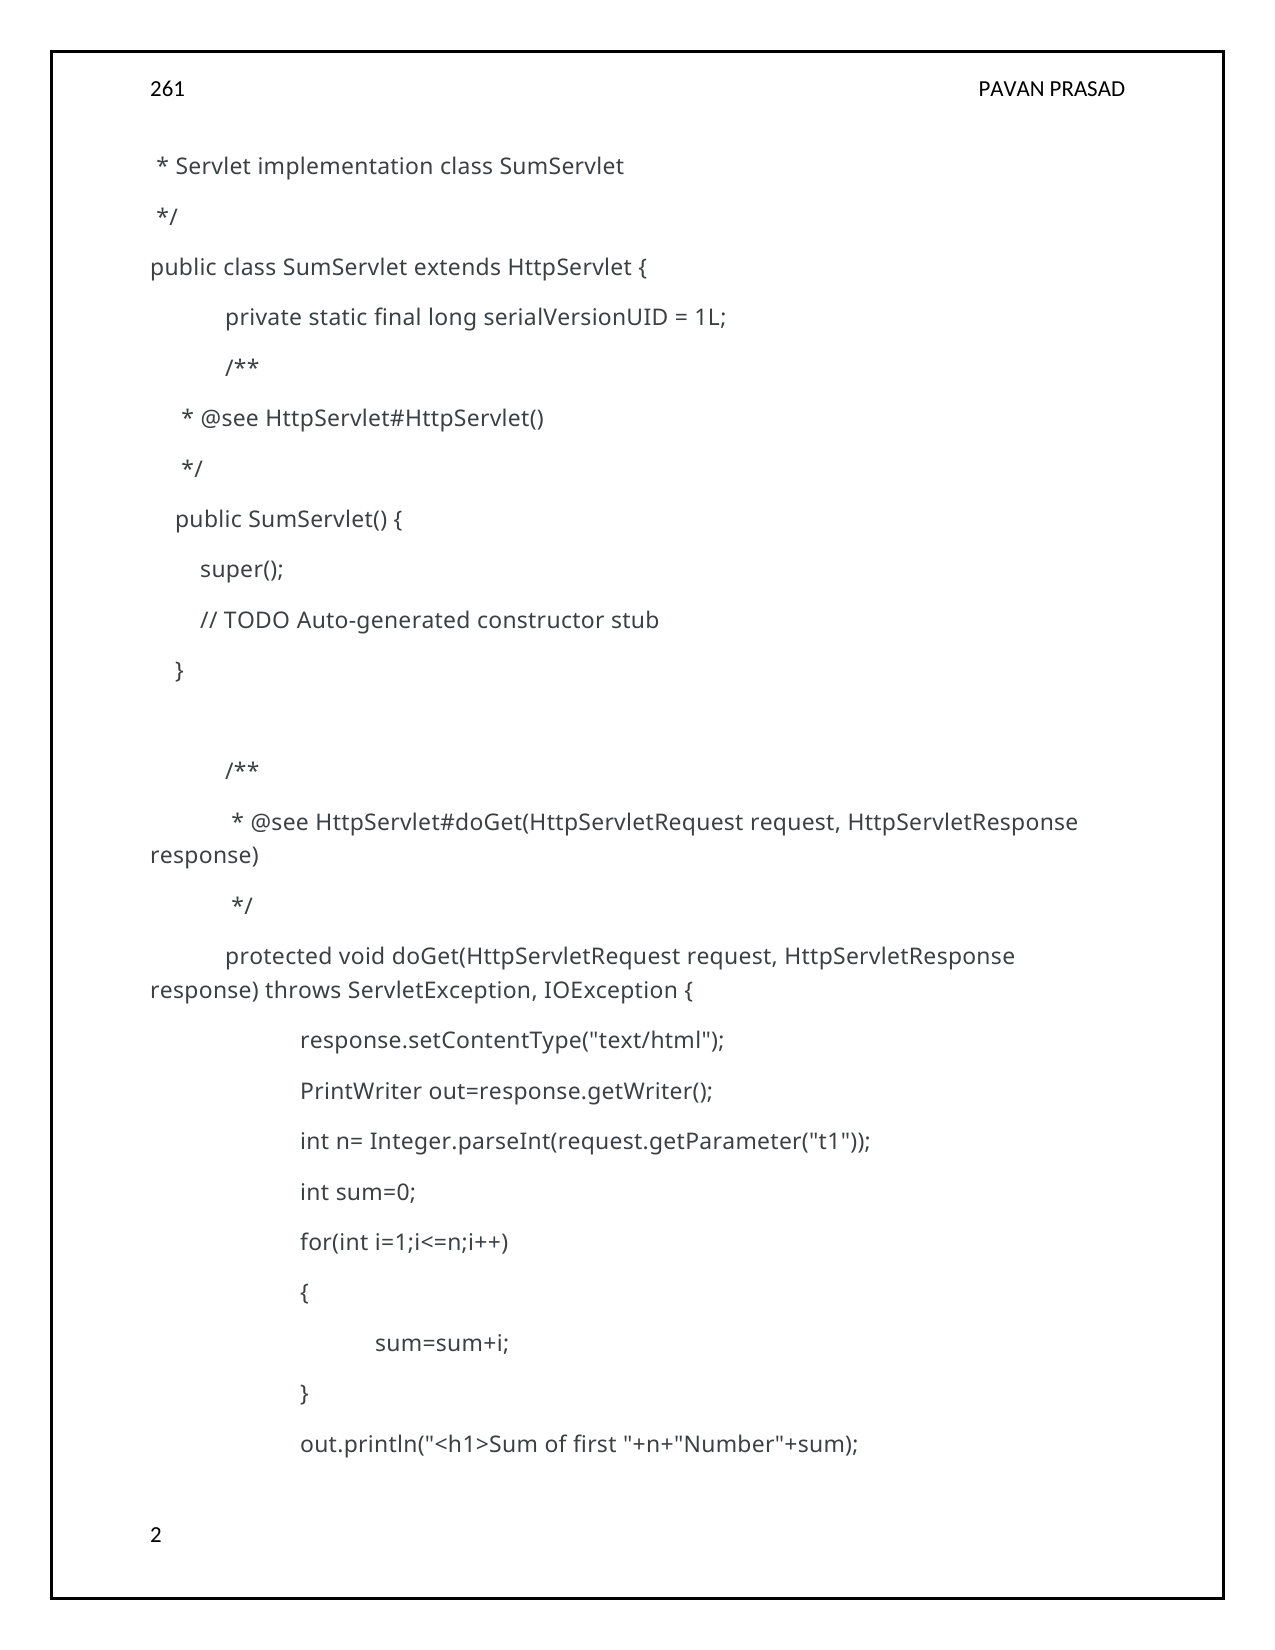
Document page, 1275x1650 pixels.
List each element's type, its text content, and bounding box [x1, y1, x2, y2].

text for(int i=1;i<=n;i++) [150, 1226, 1125, 1257]
text super(); [150, 553, 1125, 584]
text * @see HttpServlet#doGet(HttpServletRequest request, HttpServletResponse response) [150, 805, 1125, 870]
text // TODO Auto-generated constructor stub [150, 604, 1125, 635]
text } [150, 1377, 1125, 1408]
text protected void doGet(HttpServletRequest request, HttpServletResponse response) throws ServletException, IOException { [150, 940, 1125, 1005]
text sum=sum+i; [150, 1327, 1125, 1358]
text { [150, 1276, 1125, 1307]
text */ [150, 889, 1125, 921]
text /** [150, 352, 1125, 383]
text */ [150, 452, 1125, 484]
text int n= Integer.parseInt(request.getParameter("t1")); [150, 1125, 1125, 1156]
text out.println("<h1>Sum of first "+n+"Number"+sum); [150, 1427, 1125, 1459]
text public SumServlet() { [150, 503, 1125, 534]
text public class SumServlet extends HttpServlet { [150, 251, 1125, 282]
text int sum=0; [150, 1175, 1125, 1207]
text /** [150, 755, 1125, 786]
text } [150, 654, 1125, 685]
text */ [150, 200, 1125, 232]
text * Servlet implementation class SumServlet [150, 150, 1125, 181]
text private static final long serialVersionUID = 1L; [150, 301, 1125, 332]
text PrintWriter out=response.getWriter(); [150, 1074, 1125, 1106]
text * @see HttpServlet#HttpServlet() [150, 402, 1125, 433]
text response.setContentType("text/html"); [150, 1024, 1125, 1055]
